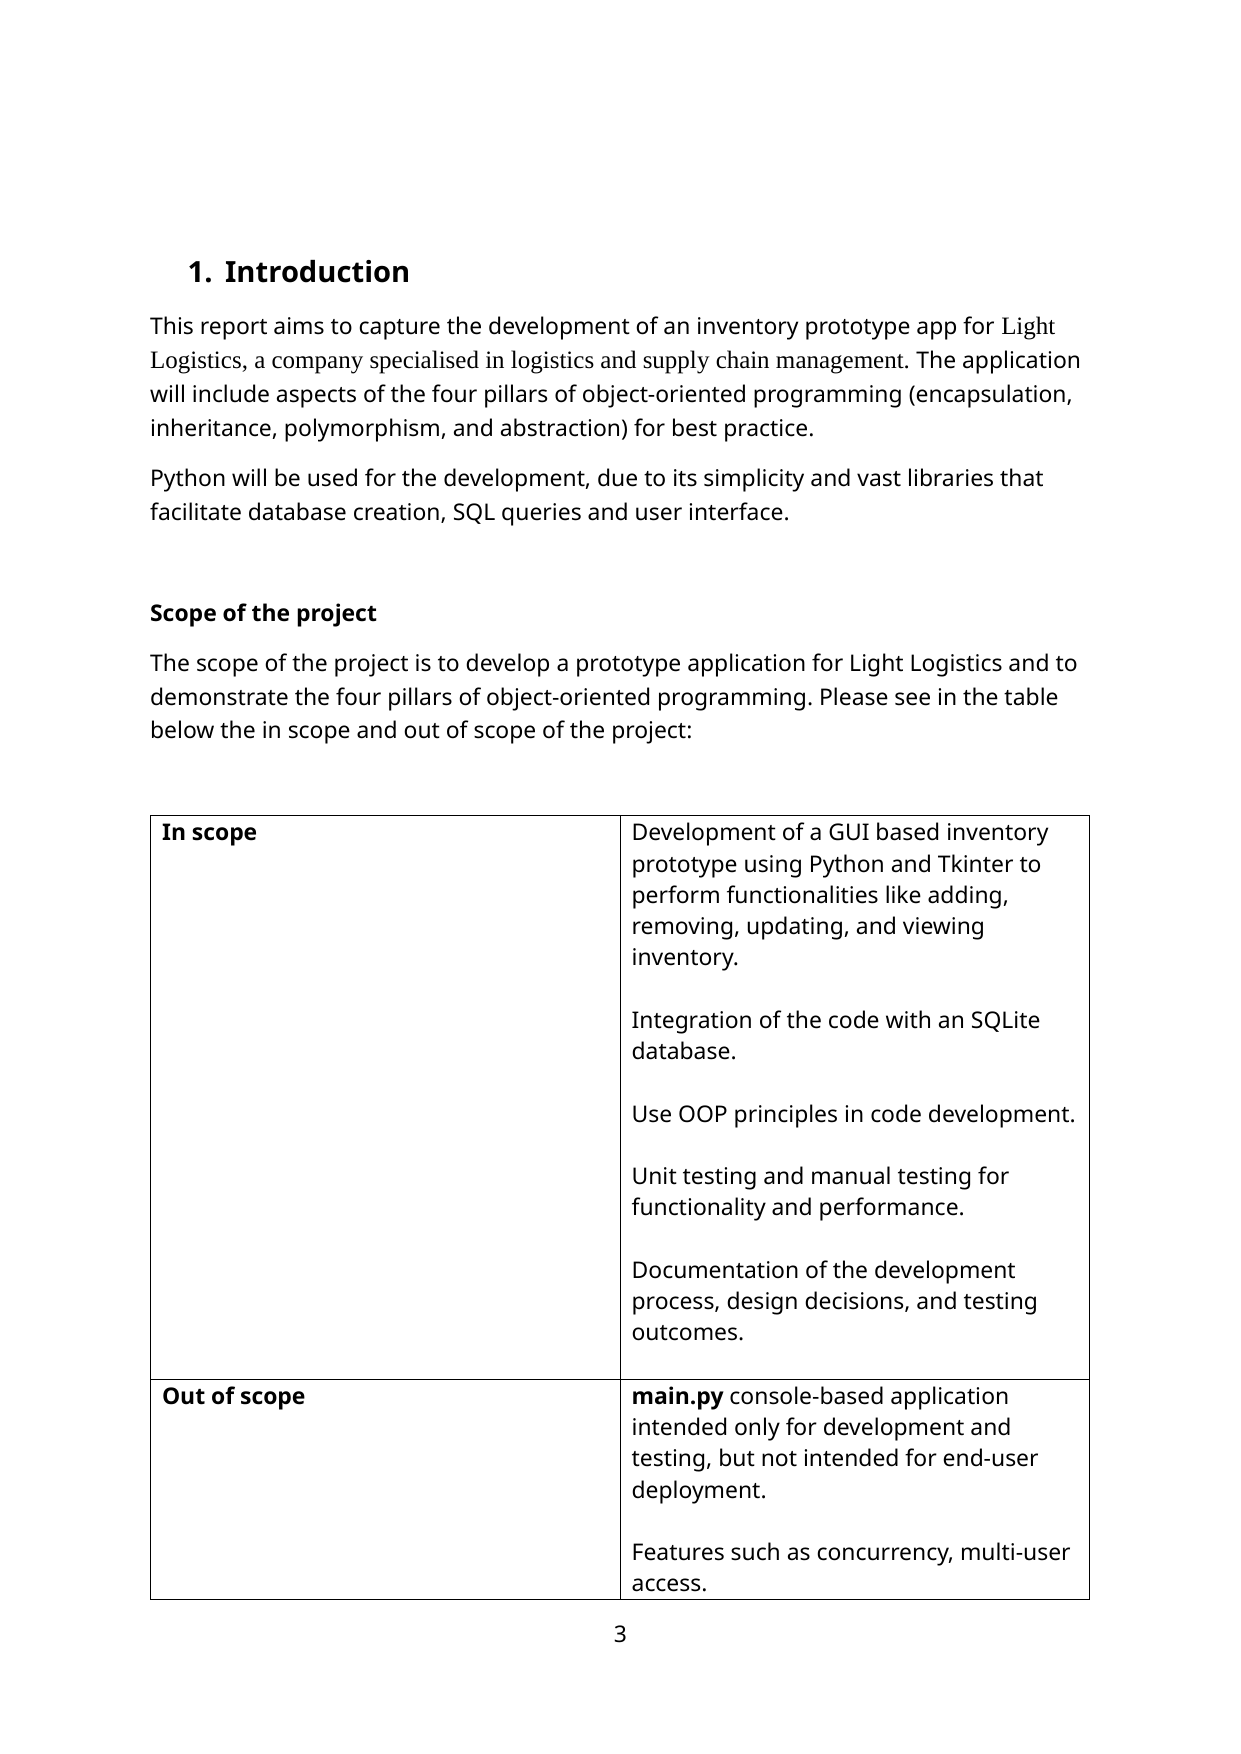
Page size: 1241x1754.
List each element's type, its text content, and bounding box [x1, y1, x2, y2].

text Scope of the project [150, 597, 1090, 628]
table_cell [621, 1380, 1089, 1599]
table_header In scope [151, 816, 620, 1379]
list Introduction [187, 251, 1090, 291]
text Python will be used for the development, due to its simplicity and vast libraries that facilitate database creation, SQL queries and user interface. [150, 462, 1090, 527]
table_header Development of a GUI based inventory prototype using Python and Tkinter to perform functionalities like adding, removing, updating, and viewing inventory. Integration of the code with an SQLite database. Use OOP principles in code development. Unit testing and manual testing for functionality and performance. Documentation of the development process, design decisions, and testing outcomes. [621, 816, 1089, 1379]
text The scope of the project is to develop a prototype application for Light Logistics and to demonstrate the four pillars of object-oriented programming. Please see in the table below the in scope and out of scope of the project: [150, 647, 1090, 746]
text This report aims to capture the development of an inventory prototype app for Light Logistics, a company specialised in logistics and supply chain management. The application will include aspects of the four pillars of object-oriented programming (encapsulation, inheritance, polymorphism, and abstraction) for best practice. [150, 310, 1090, 443]
table_cell Out of scope [151, 1380, 620, 1599]
